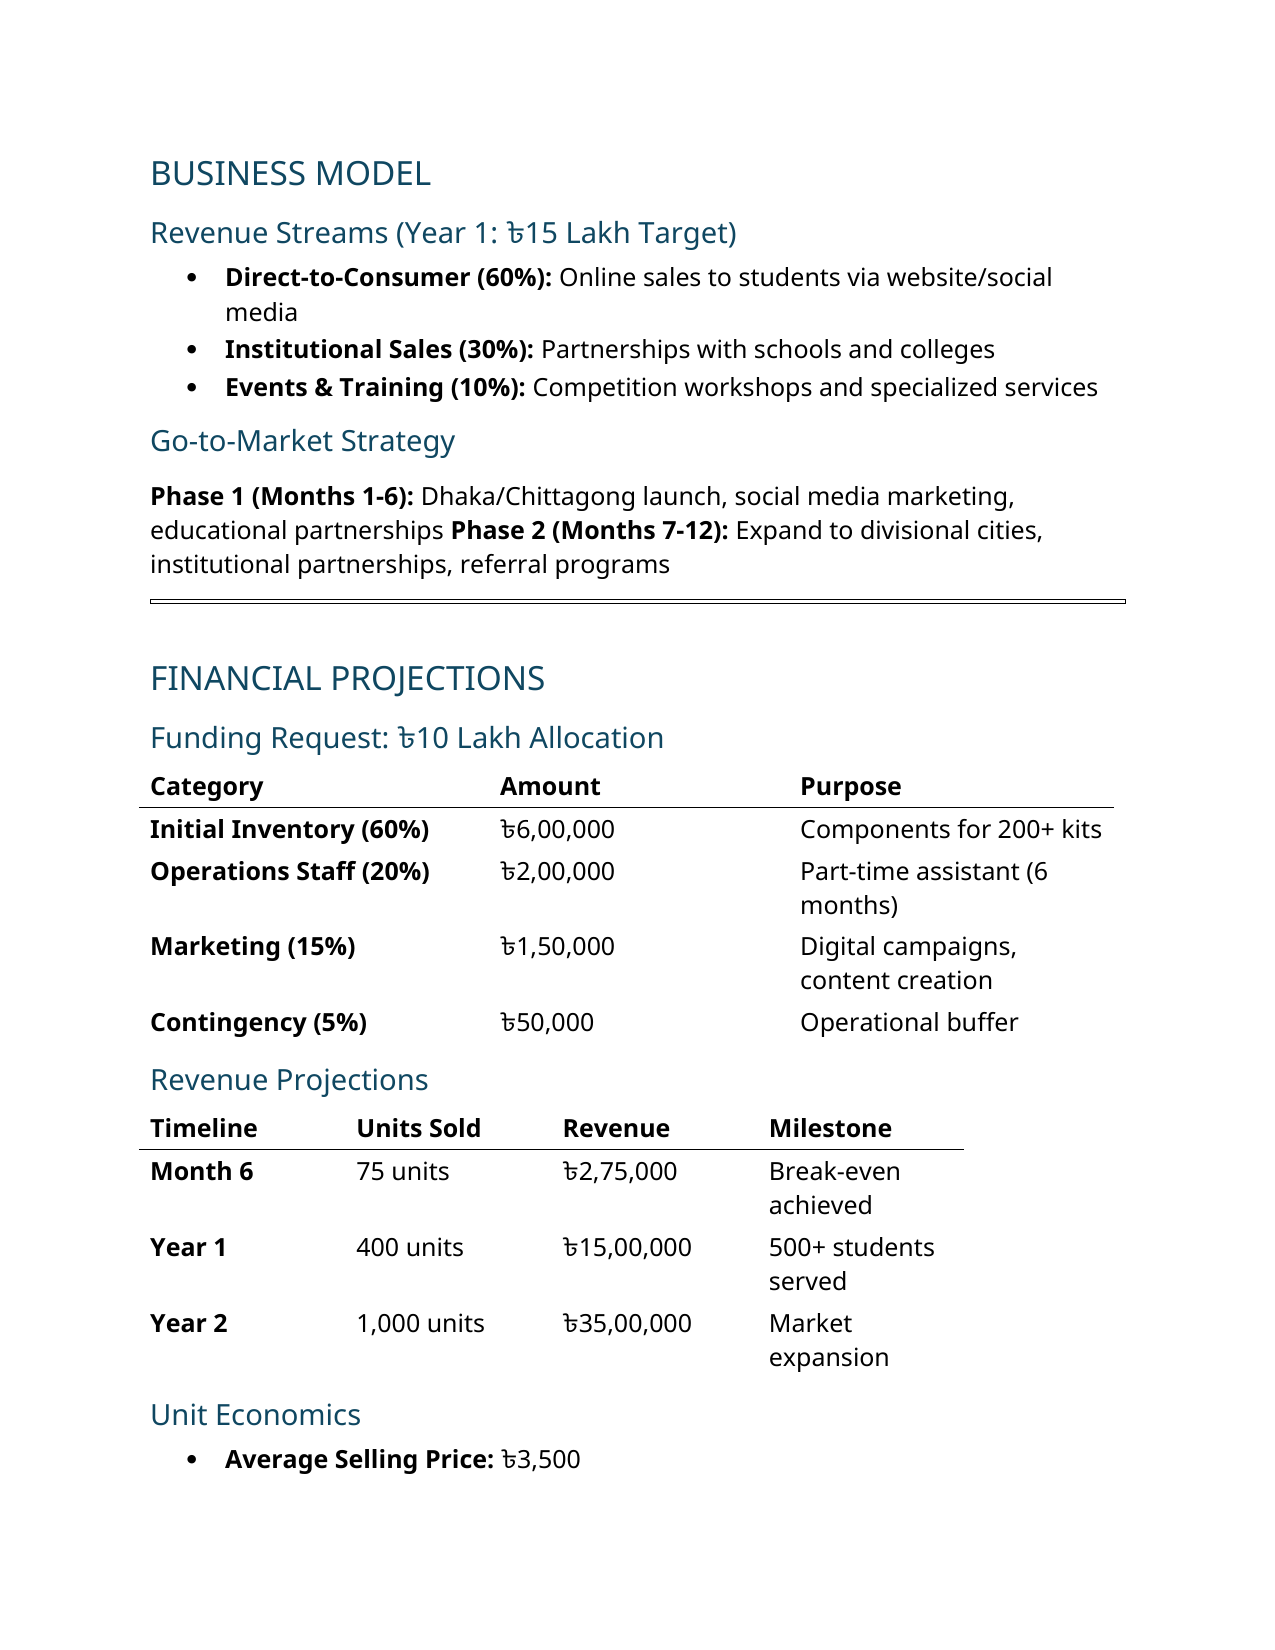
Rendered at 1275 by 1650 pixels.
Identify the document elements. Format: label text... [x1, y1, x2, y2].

subtitle Revenue Streams (Year 1: ৳15 Lakh Target) [150, 212, 1125, 252]
table_header Milestone [758, 1107, 964, 1149]
table_header Timeline [139, 1107, 345, 1149]
table_cell 500+ students served [758, 1226, 964, 1301]
table_cell 400 units [345, 1226, 551, 1301]
table_cell Market expansion [758, 1301, 964, 1377]
table_cell ৳2,75,000 [551, 1150, 757, 1226]
table_cell ৳6,00,000 [489, 808, 789, 849]
table_header Units Sold [345, 1107, 551, 1149]
table_cell Marketing (15%) [139, 925, 489, 1001]
table_cell 1,000 units [345, 1301, 551, 1377]
table_header Amount [489, 765, 789, 806]
table_cell 75 units [345, 1150, 551, 1226]
subtitle FINANCIAL PROJECTIONS [150, 655, 1125, 700]
list Direct-to-Consumer (60%): Online sales to students via website/social media [187, 260, 1125, 328]
table_cell ৳35,00,000 [551, 1301, 757, 1377]
text Phase 1 (Months 1-6): Dhaka/Chittagong launch, social media marketing, educational partnerships Phase 2 (Months 7-12): Expand to divisional cities, institutional partnerships, referral programs [150, 479, 1125, 581]
table_cell ৳15,00,000 [551, 1226, 757, 1301]
subtitle Funding Request: ৳10 Lakh Allocation [150, 717, 1125, 757]
subtitle Revenue Projections [150, 1059, 1125, 1099]
table_cell Part-time assistant (6 months) [789, 850, 1114, 925]
table_header Category [139, 765, 489, 806]
table_cell Digital campaigns, content creation [789, 925, 1114, 1001]
table_cell ৳2,00,000 [489, 850, 789, 925]
list Institutional Sales (30%): Partnerships with schools and colleges [187, 332, 1125, 366]
table_cell ৳1,50,000 [489, 925, 789, 1001]
subtitle BUSINESS MODEL [150, 150, 1125, 195]
table_header Purpose [789, 765, 1114, 806]
subtitle Unit Economics [150, 1394, 1125, 1433]
table_cell Year 1 [139, 1226, 345, 1301]
table_header Revenue [551, 1107, 757, 1149]
list Events & Training (10%): Competition workshops and specialized services [187, 370, 1125, 404]
list Average Selling Price: ৳3,500 [187, 1442, 1125, 1476]
table_cell Year 2 [139, 1301, 345, 1377]
table_cell Initial Inventory (60%) [139, 808, 489, 849]
table_cell Month 6 [139, 1150, 345, 1226]
table_cell Contingency (5%) [139, 1001, 489, 1042]
table_cell Operational buffer [789, 1001, 1114, 1042]
table_cell Operations Staff (20%) [139, 850, 489, 925]
subtitle Go-to-Market Strategy [150, 421, 1125, 460]
table_cell ৳50,000 [489, 1001, 789, 1042]
table_cell Components for 200+ kits [789, 808, 1114, 849]
table_cell Break-even achieved [758, 1150, 964, 1226]
